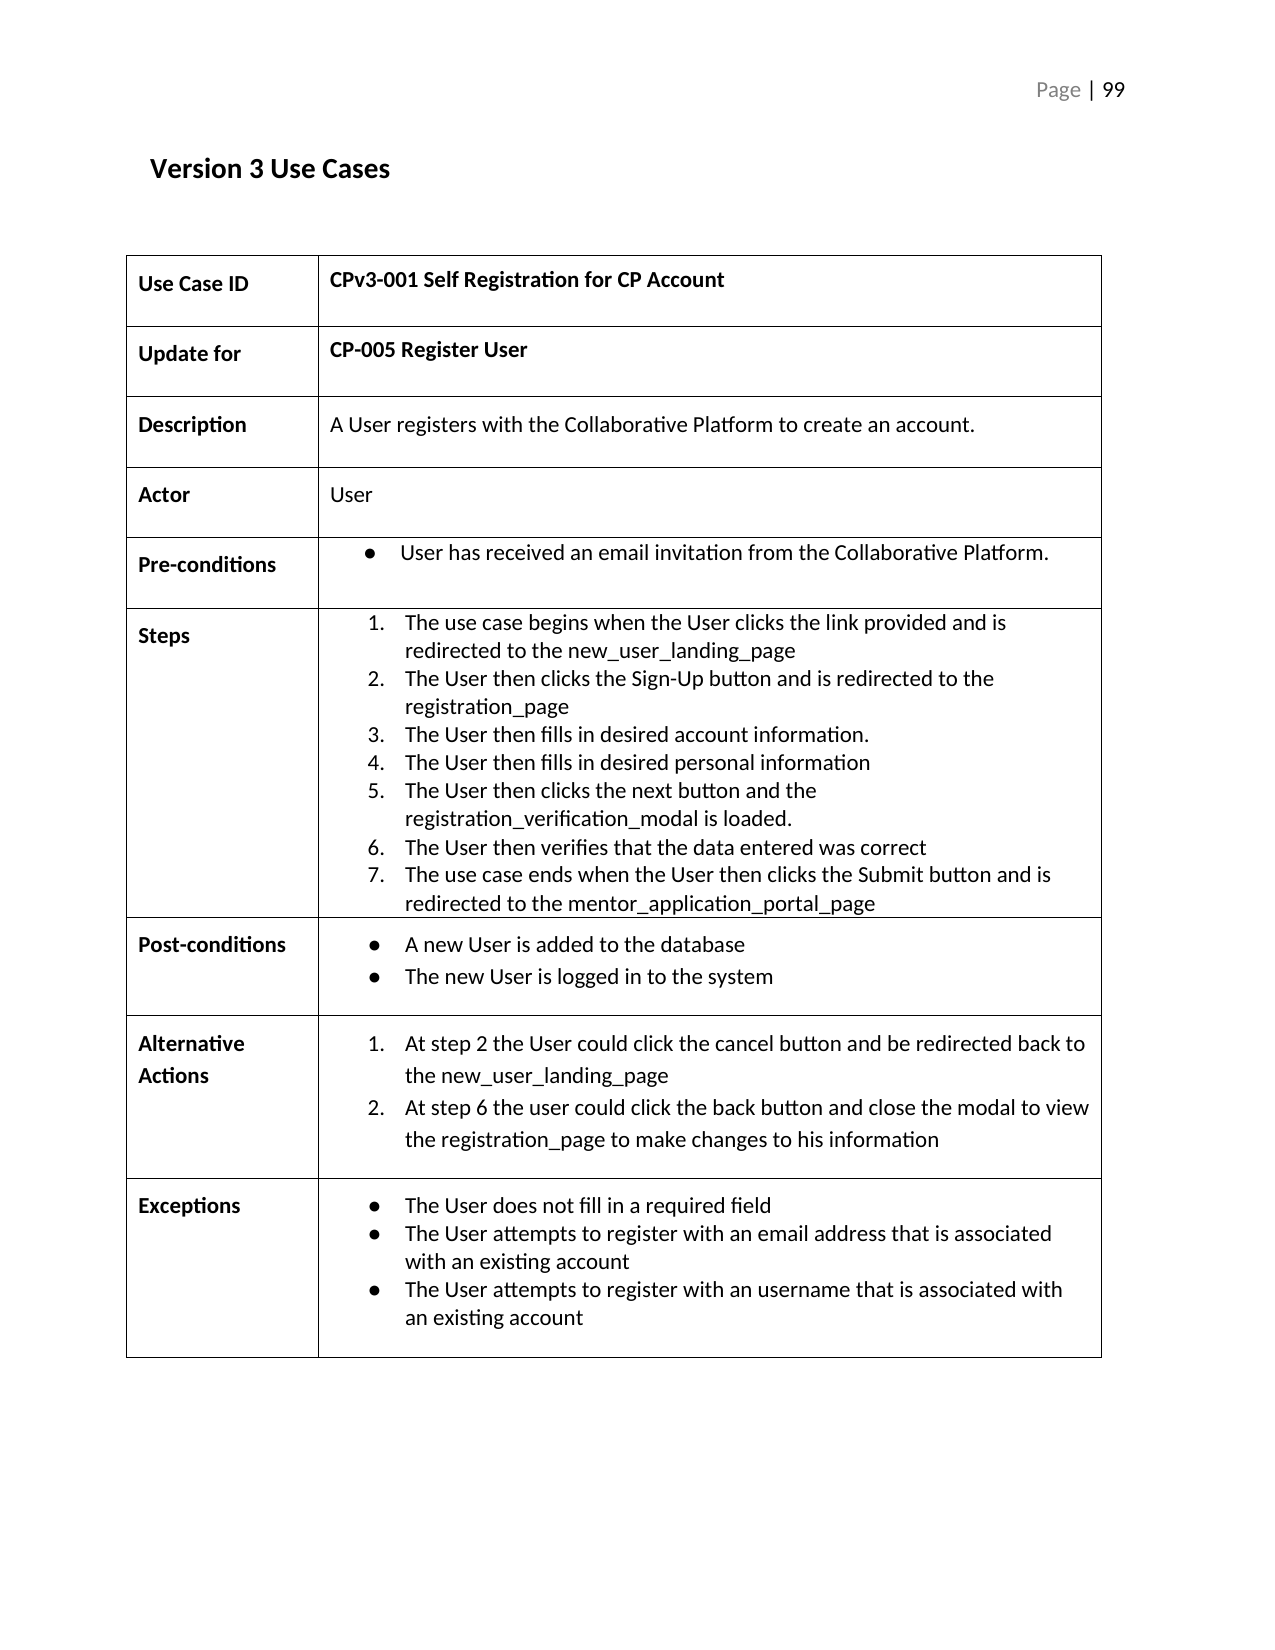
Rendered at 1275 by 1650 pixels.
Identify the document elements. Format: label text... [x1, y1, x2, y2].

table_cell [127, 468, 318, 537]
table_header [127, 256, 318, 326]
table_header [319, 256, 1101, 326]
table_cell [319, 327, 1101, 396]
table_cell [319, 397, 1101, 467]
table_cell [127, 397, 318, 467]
text Version 3 Use Cases [150, 150, 1125, 186]
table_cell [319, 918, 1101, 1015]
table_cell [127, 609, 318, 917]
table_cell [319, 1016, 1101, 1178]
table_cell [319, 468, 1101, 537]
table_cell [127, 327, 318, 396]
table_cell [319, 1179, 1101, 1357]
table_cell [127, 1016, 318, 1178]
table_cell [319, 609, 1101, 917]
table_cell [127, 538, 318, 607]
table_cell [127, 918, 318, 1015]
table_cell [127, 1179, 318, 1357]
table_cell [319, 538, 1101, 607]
